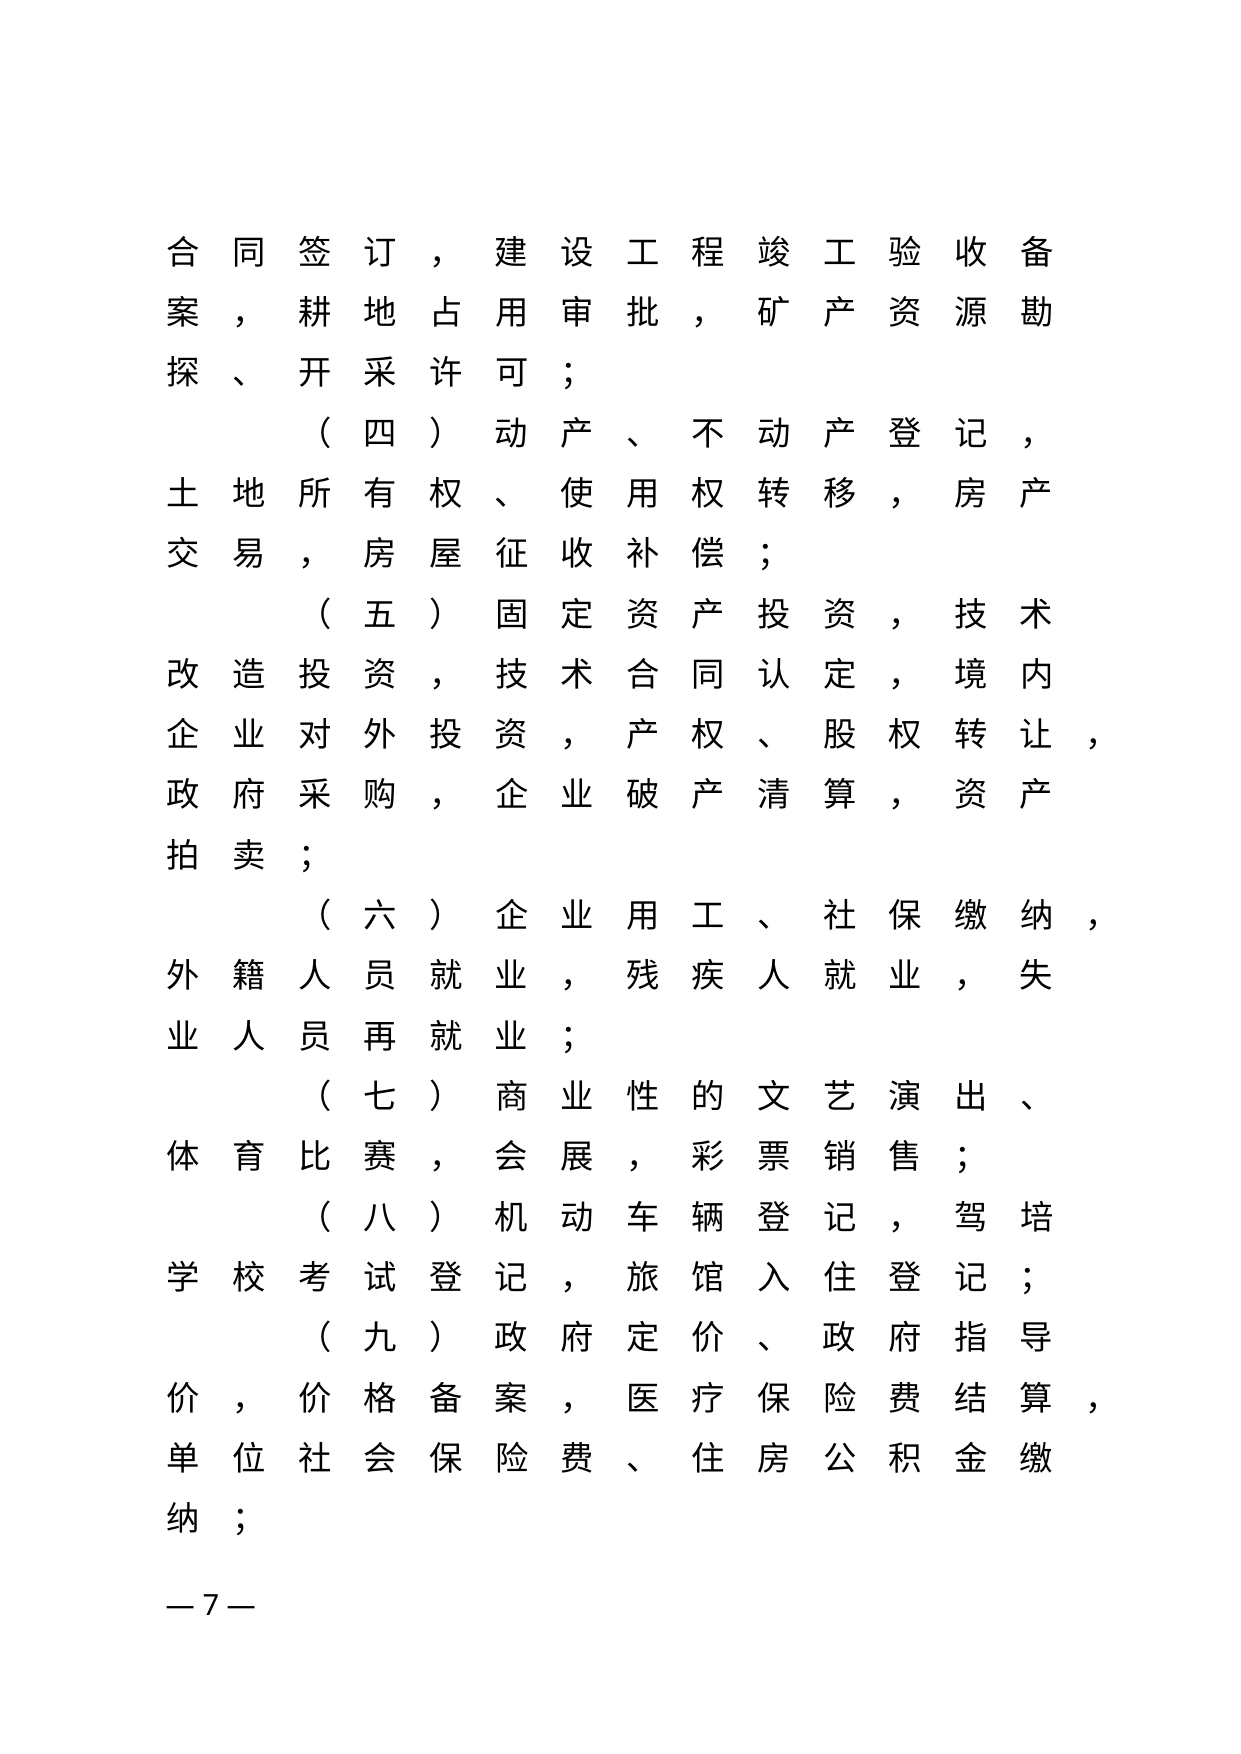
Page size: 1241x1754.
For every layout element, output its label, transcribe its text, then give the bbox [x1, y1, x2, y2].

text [167, 219, 1085, 400]
text （五）固定资产投资，技术改造投资，技术合同认定，境内企业对外投资，产权、股权转让，政府采购，企业破产清算，资产拍卖； [167, 581, 1085, 883]
text （八）机动车辆登记，驾培学校考试登记，旅馆入住登记； [167, 1184, 1085, 1305]
text （七）商业性的文艺演出、体育比赛，会展，彩票销售； [167, 1064, 1085, 1184]
text （九）政府定价、政府指导价，价格备案，医疗保险费结算，单位社会保险费、住房公积金缴纳； [167, 1305, 1085, 1546]
text （六）企业用工、社保缴纳，外籍人员就业，残疾人就业，失业人员再就业； [167, 883, 1085, 1064]
text （四）动产、不动产登记，土地所有权、使用权转移，房产交易，房屋征收补偿； [167, 400, 1085, 581]
